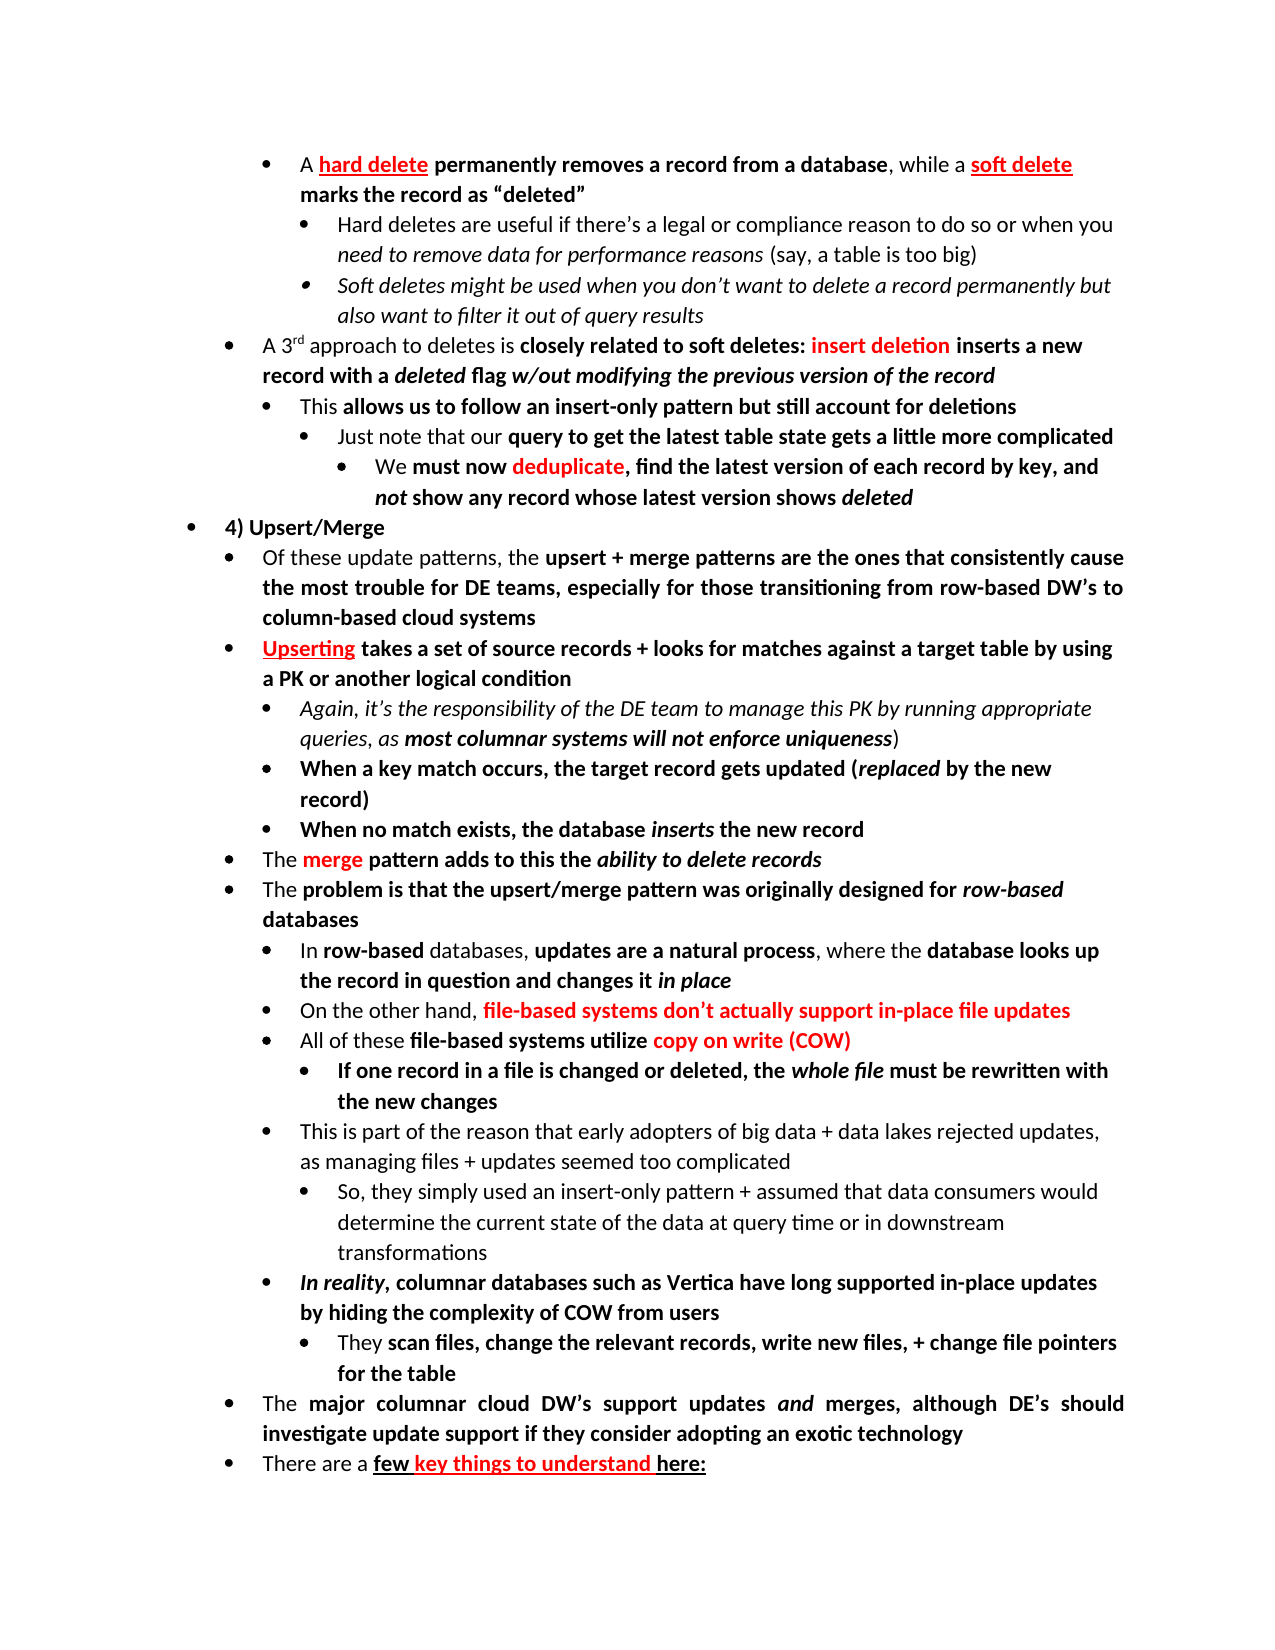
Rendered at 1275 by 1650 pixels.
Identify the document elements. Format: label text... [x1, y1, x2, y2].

list 4) Upsert/Merge [187, 513, 1125, 541]
list So, they simply used an insert-only pattern + assumed that data consumers would determine the current state of the data at query time or in downstream transformations [300, 1177, 1125, 1266]
list They scan files, change the relevant records, write new files, + change file pointers for the table [300, 1328, 1125, 1387]
list The problem is that the upsert/merge pattern was originally designed for row-based databases [225, 875, 1125, 934]
list If one record in a file is changed or deleted, the whole file must be rewritten with the new changes [300, 1057, 1125, 1115]
list The merge pattern adds to this the ability to delete records [225, 845, 1125, 873]
list There are a few key things to understand here: [225, 1449, 1125, 1477]
list All of these file-based systems utilize copy on write (COW) [262, 1026, 1125, 1054]
list In row-based databases, updates are a natural process, where the database looks up the record in question and changes it in place [262, 936, 1125, 994]
list In reality, columnar databases such as Vertica have long supported in-place updates by hiding the complexity of COW from users [262, 1268, 1125, 1326]
list This is part of the reason that early adopters of big data + data lakes rejected updates, as managing files + updates seemed too complicated [262, 1117, 1125, 1175]
list Of these update patterns, the upsert + merge patterns are the ones that consistently cause the most trouble for DE teams, especially for those transitioning from row-based DW’s to column-based cloud systems [225, 543, 1125, 632]
list Soft deletes might be used when you don’t want to delete a record permanently but also want to filter it out of query results [300, 271, 1125, 329]
list Hard deletes are useful if there’s a legal or compliance reason to do so or when you need to remove data for performance reasons (say, a table is too big) [300, 210, 1125, 269]
list Upserting takes a set of source records + looks for matches against a target table by using a PK or another logical condition [225, 634, 1125, 692]
list A hard delete permanently removes a record from a database, while a soft delete marks the record as “deleted” [262, 150, 1125, 208]
list We must now deduplicate, find the latest version of each record by key, and not show any record whose latest version shows deleted [337, 452, 1125, 511]
list When a key match occurs, the target record gets updated (replaced by the new record) [262, 754, 1125, 813]
list A 3rd approach to deletes is closely related to soft deletes: insert deletion inserts a new record with a deleted flag w/out modifying the previous version of the record [225, 331, 1125, 390]
list This allows us to follow an insert-only pattern but still account for deletions [262, 392, 1125, 420]
list Just note that our query to get the latest table state gets a little more complicated [300, 422, 1125, 450]
list On the other hand, file-based systems don’t actually support in-place file updates [262, 996, 1125, 1024]
list The major columnar cloud DW’s support updates and merges, although DE’s should investigate update support if they consider adopting an exotic technology [225, 1389, 1125, 1447]
list When no match exists, the database inserts the new record [262, 815, 1125, 843]
list Again, it’s the responsibility of the DE team to manage this PK by running appropriate queries, as most columnar systems will not enforce uniqueness) [262, 694, 1125, 752]
